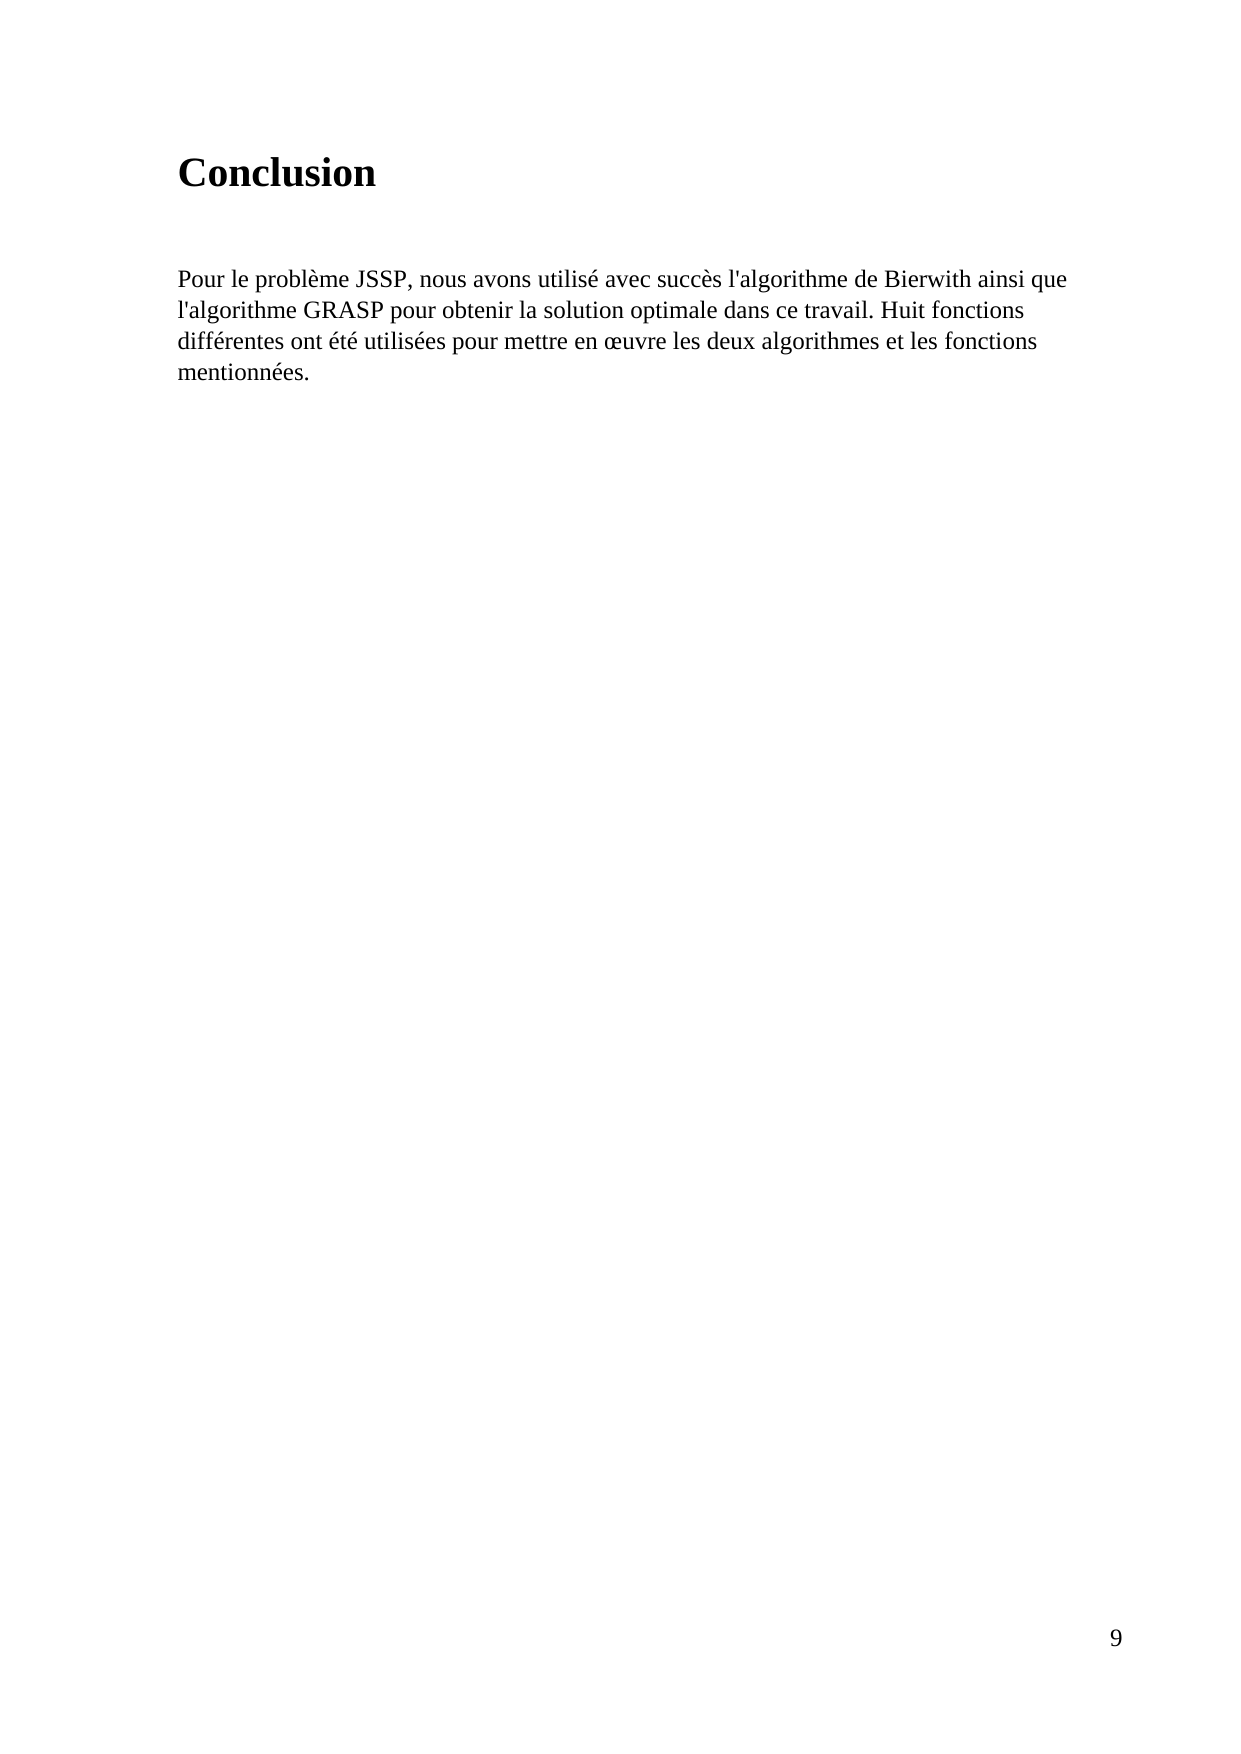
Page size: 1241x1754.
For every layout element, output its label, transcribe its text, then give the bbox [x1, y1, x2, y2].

subtitle Conclusion [177, 148, 1122, 196]
text Pour le problème JSSP, nous avons utilisé avec succès l'algorithme de Bierwith ainsi que l'algorithme GRASP pour obtenir la solution optimale dans ce travail. Huit fonctions différentes ont été utilisées pour mettre en œuvre les deux algorithmes et les fonctions mentionnées. [177, 264, 1122, 386]
